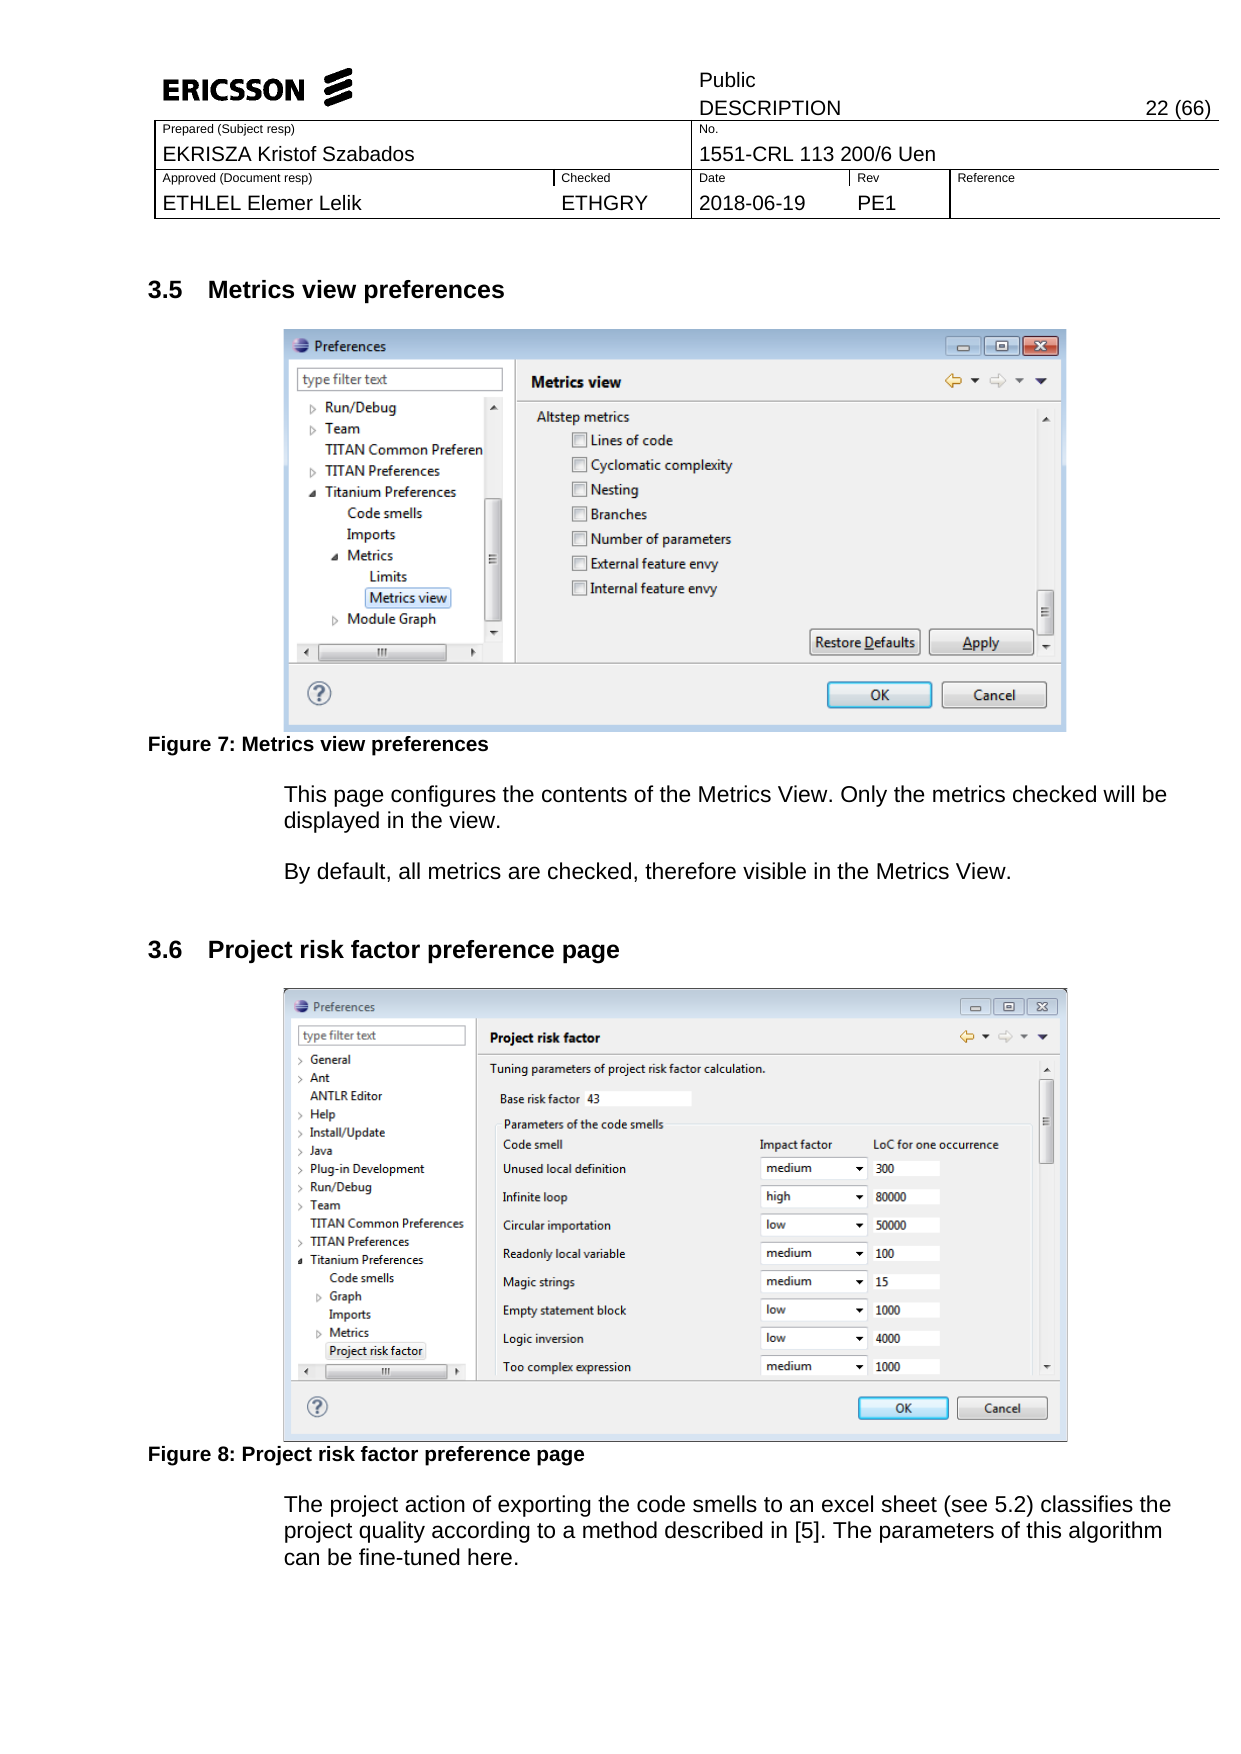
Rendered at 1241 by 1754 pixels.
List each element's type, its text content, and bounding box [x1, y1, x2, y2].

picture [283, 988, 1068, 1442]
picture [283, 329, 1067, 732]
text By default, all metrics are checked, therefore visible in the Metrics View. [283, 858, 1181, 884]
text Figure 7: Metrics view preferences [148, 732, 1181, 756]
subtitle Project risk factor preference page [148, 934, 1181, 963]
subtitle Metrics view preferences [148, 276, 1181, 304]
text This page configures the contents of the Metrics View. Only the metrics checked will be displayed in the view. [283, 781, 1181, 833]
text The project action of exporting the code smells to an excel sheet (see 5.2) classifies the project quality according to a method described in [5]. The parameters of this algorithm can be fine-tuned here. [283, 1491, 1181, 1570]
picture [162, 67, 353, 107]
